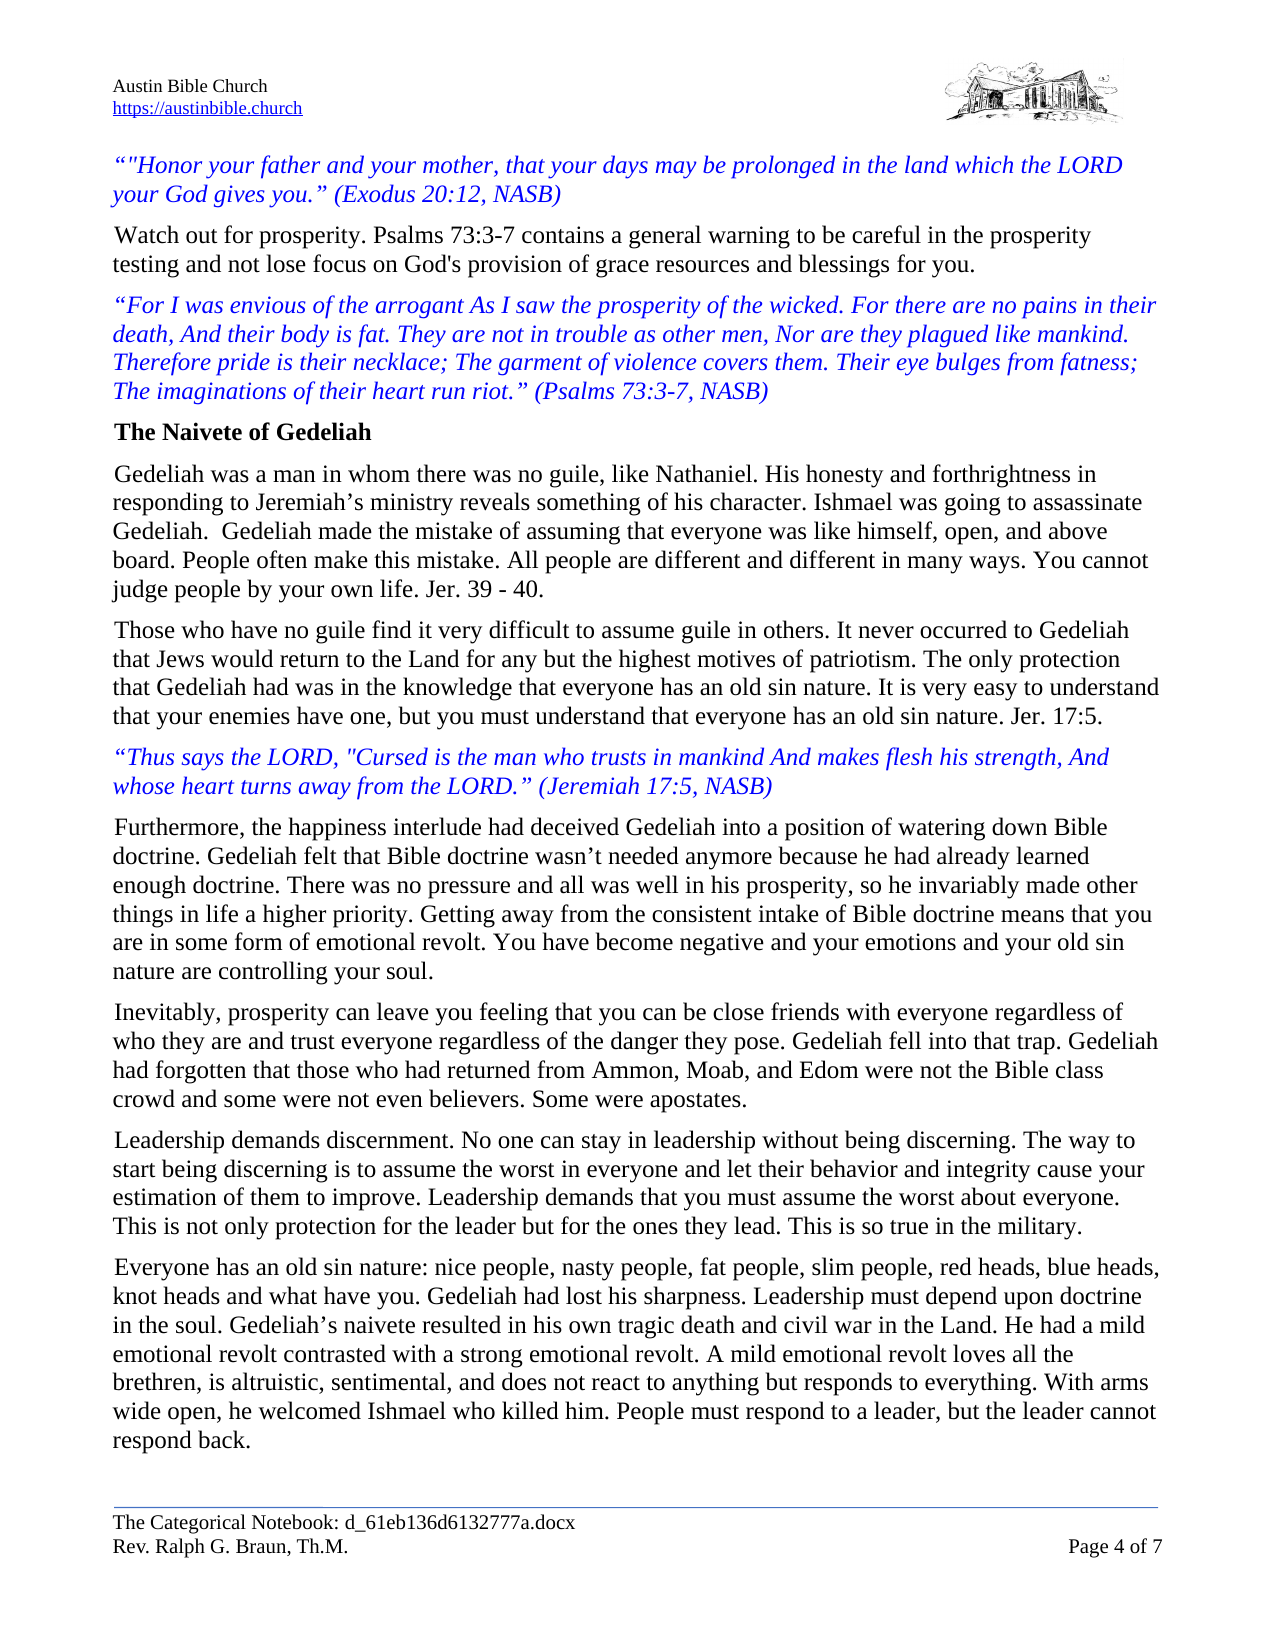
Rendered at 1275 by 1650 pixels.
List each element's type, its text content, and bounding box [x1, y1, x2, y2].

text Leadership demands discernment. No one can stay in leadership without being discerning. The way to start being discerning is to assume the worst in everyone and let their behavior and integrity cause your estimation of them to improve. Leadership demands that you must assume the worst about everyone. This is not only protection for the leader but for the ones they lead. This is so true in the military. [112, 1125, 1162, 1240]
text “Thus says the LORD, "Cursed is the man who trusts in mankind And makes flesh his strength, And whose heart turns away from the LORD.” (Jeremiah 17:5, NASB) [112, 742, 1162, 800]
text Furthermore, the happiness interlude had deceived Gedeliah into a position of watering down Bible doctrine. Gedeliah felt that Bible doctrine wasn’t needed anymore because he had already learned enough doctrine. There was no pressure and all was well in his prosperity, so he invariably made other things in life a higher priority. Getting away from the consistent intake of Bible doctrine means that you are in some form of emotional revolt. You have become negative and your emotions and your old sin nature are controlling your soul. [112, 812, 1162, 985]
text Those who have no guile find it very difficult to assume guile in others. It never occurred to Gedeliah that Jews would return to the Land for any but the highest motives of patriotism. The only protection that Gedeliah had was in the knowledge that everyone has an old sin nature. It is very easy to understand that your enemies have one, but you must understand that everyone has an old sin nature. Jer. 17:5. [112, 615, 1162, 730]
text Everyone has an old sin nature: nice people, nasty people, fat people, slim people, red heads, blue heads, knot heads and what have you. Gedeliah had lost his sharpness. Leadership must depend upon doctrine in the soul. Gedeliah’s naivete resulted in his own tragic death and civil war in the Land. He had a mild emotional revolt contrasted with a strong emotional revolt. A mild emotional revolt loves all the brethren, is altruistic, sentimental, and does not react to anything but responds to everything. With arms wide open, he welcomed Ishmael who killed him. People must respond to a leader, but the leader cannot respond back. [112, 1252, 1162, 1454]
text Inevitably, prosperity can leave you feeling that you can be close friends with everyone regardless of who they are and trust everyone regardless of the danger they pose. Gedeliah fell into that trap. Gedeliah had forgotten that those who had returned from Ammon, Moab, and Edom were not the Bible class crowd and some were not even believers. Some were apostates. [112, 997, 1162, 1112]
text Watch out for prosperity. Psalms 73:3-7 contains a general warning to be careful in the prosperity testing and not lose focus on God's provision of grace resources and blessings for you. [112, 220, 1162, 277]
text “For I was envious of the arrogant As I saw the prosperity of the wicked. For there are no pains in their death, And their body is fat. They are not in trouble as other men, Nor are they plagued like mankind. Therefore pride is their necklace; The garment of violence covers them. Their eye bulges from fatness; The imaginations of their heart run riot.” (Psalms 73:3-7, NASB) [112, 290, 1162, 405]
text Gedeliah was a man in whom there was no guile, like Nathaniel. His honesty and forthrightness in responding to Jeremiah’s ministry reveals something of his character. Ishmael was going to assassinate Gedeliah. Gedeliah made the mistake of assuming that everyone was like himself, open, and above board. People often make this mistake. All people are different and different in many ways. You cannot judge people by your own life. Jer. 39 - 40. [112, 459, 1162, 602]
picture [944, 58, 1124, 125]
text “"Honor your father and your mother, that your days may be prolonged in the land which the LORD your God gives you.” (Exodus 20:12, NASB) [112, 150, 1162, 207]
text The Naivete of Gedeliah [112, 417, 1162, 446]
